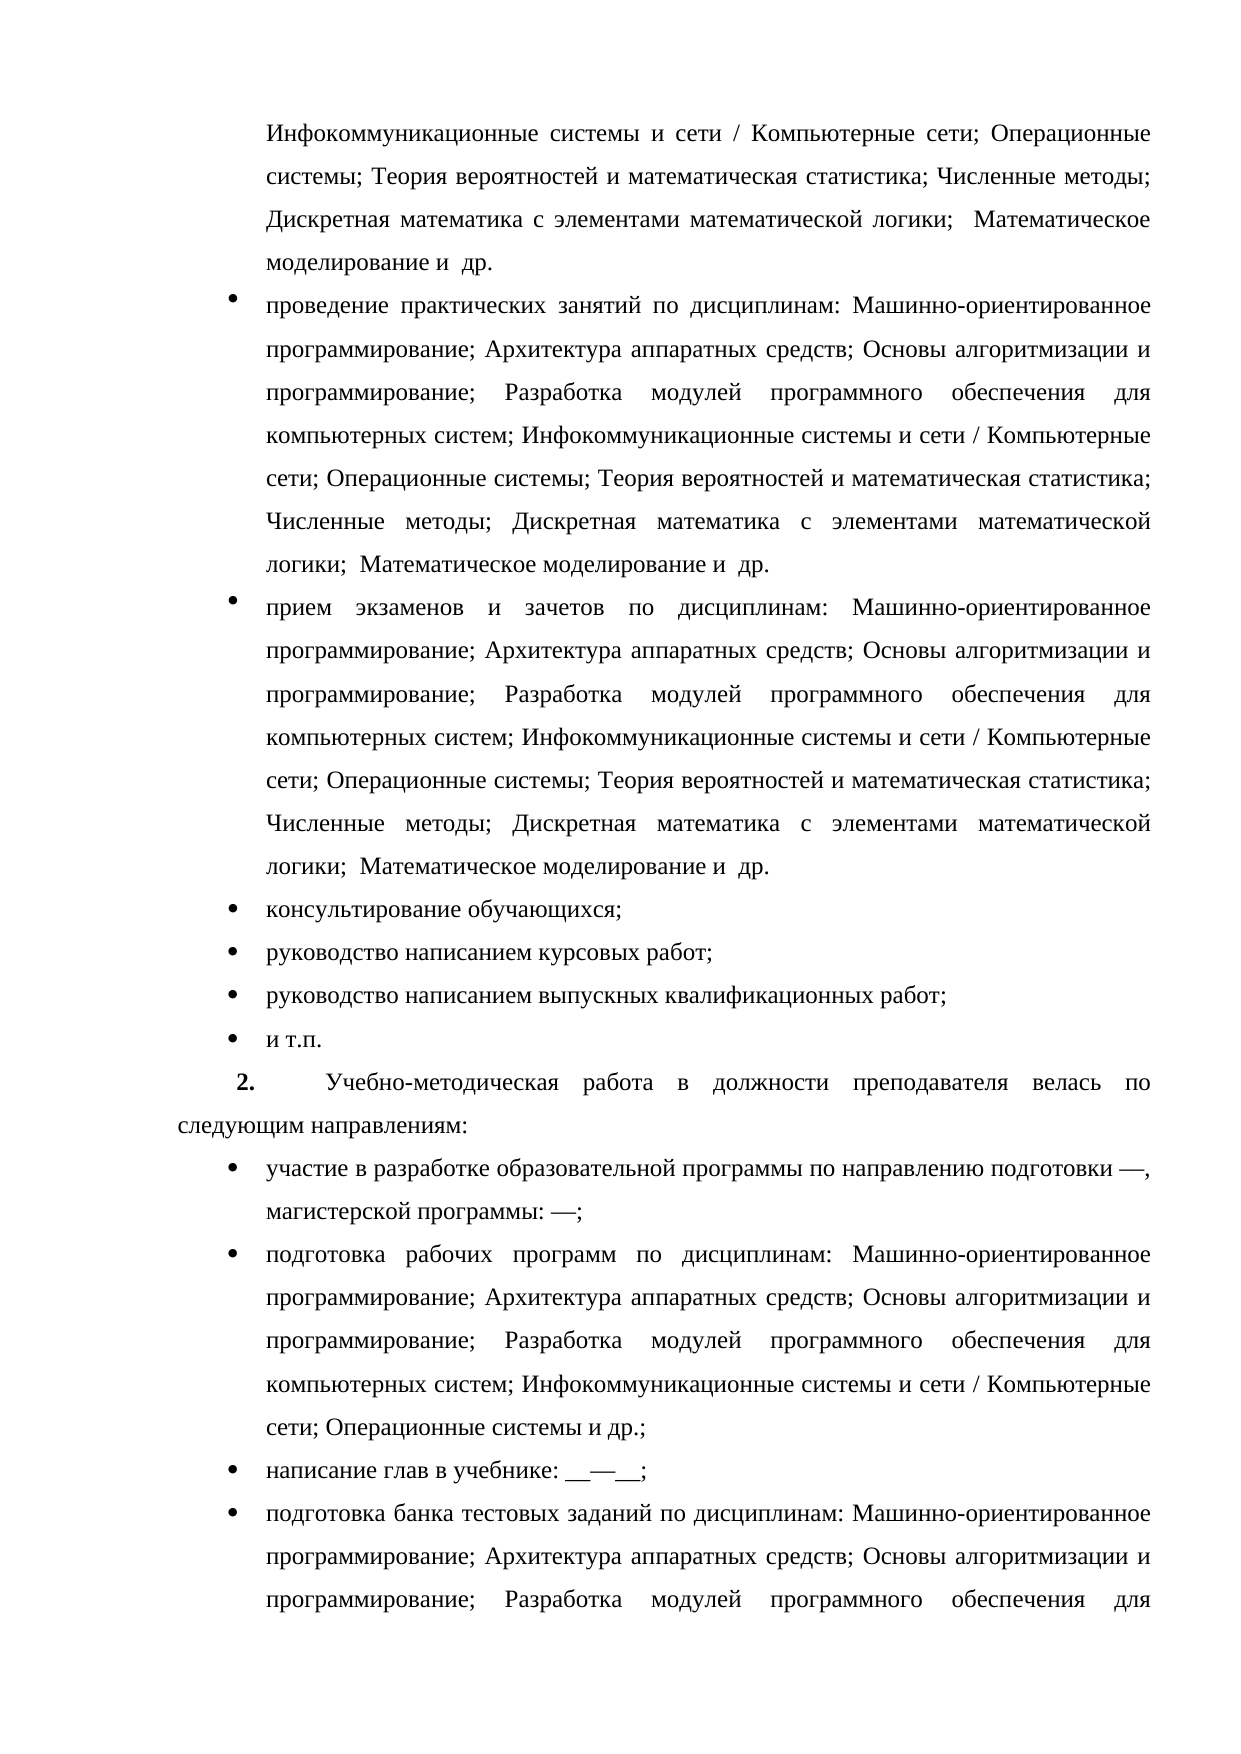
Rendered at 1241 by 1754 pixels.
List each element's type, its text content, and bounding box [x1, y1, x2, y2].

list подготовка рабочих программ по дисциплинам: Машинно-ориентированное программирование; Архитектура аппаратных средств; Основы алгоритмизации и программирование; Разработка модулей программного обеспечения для компьютерных систем; Инфокоммуникационные системы и сети / Компьютерные сети; Операционные системы и др.; [228, 1239, 1152, 1441]
text 2. Учебно-методическая работа в должности преподавателя велась по следующим направлениям: [177, 1067, 1152, 1139]
list консультирование обучающихся; [228, 894, 1152, 923]
list написание глав в учебнике: __––__; [228, 1455, 1152, 1484]
list и т.п. [228, 1024, 1152, 1052]
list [228, 1498, 1152, 1613]
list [228, 118, 1152, 276]
list руководство написанием выпускных квалификационных работ; [228, 981, 1152, 1009]
list прием экзаменов и зачетов по дисциплинам: Машинно-ориентированное программирование; Архитектура аппаратных средств; Основы алгоритмизации и программирование; Разработка модулей программного обеспечения для компьютерных систем; Инфокоммуникационные системы и сети / Компьютерные сети; Операционные системы; Теория вероятностей и математическая статистика; Численные методы; Дискретная математика с элементами математической логики; Математическое моделирование и др. [228, 592, 1152, 880]
list руководство написанием курсовых работ; [228, 937, 1152, 966]
list проведение практических занятий по дисциплинам: Машинно-ориентированное программирование; Архитектура аппаратных средств; Основы алгоритмизации и программирование; Разработка модулей программного обеспечения для компьютерных систем; Инфокоммуникационные системы и сети / Компьютерные сети; Операционные системы; Теория вероятностей и математическая статистика; Численные методы; Дискретная математика с элементами математической логики; Математическое моделирование и др. [228, 291, 1152, 578]
list участие в разработке образовательной программы по направлению подготовки ––, магистерской программы: ––; [228, 1153, 1152, 1225]
